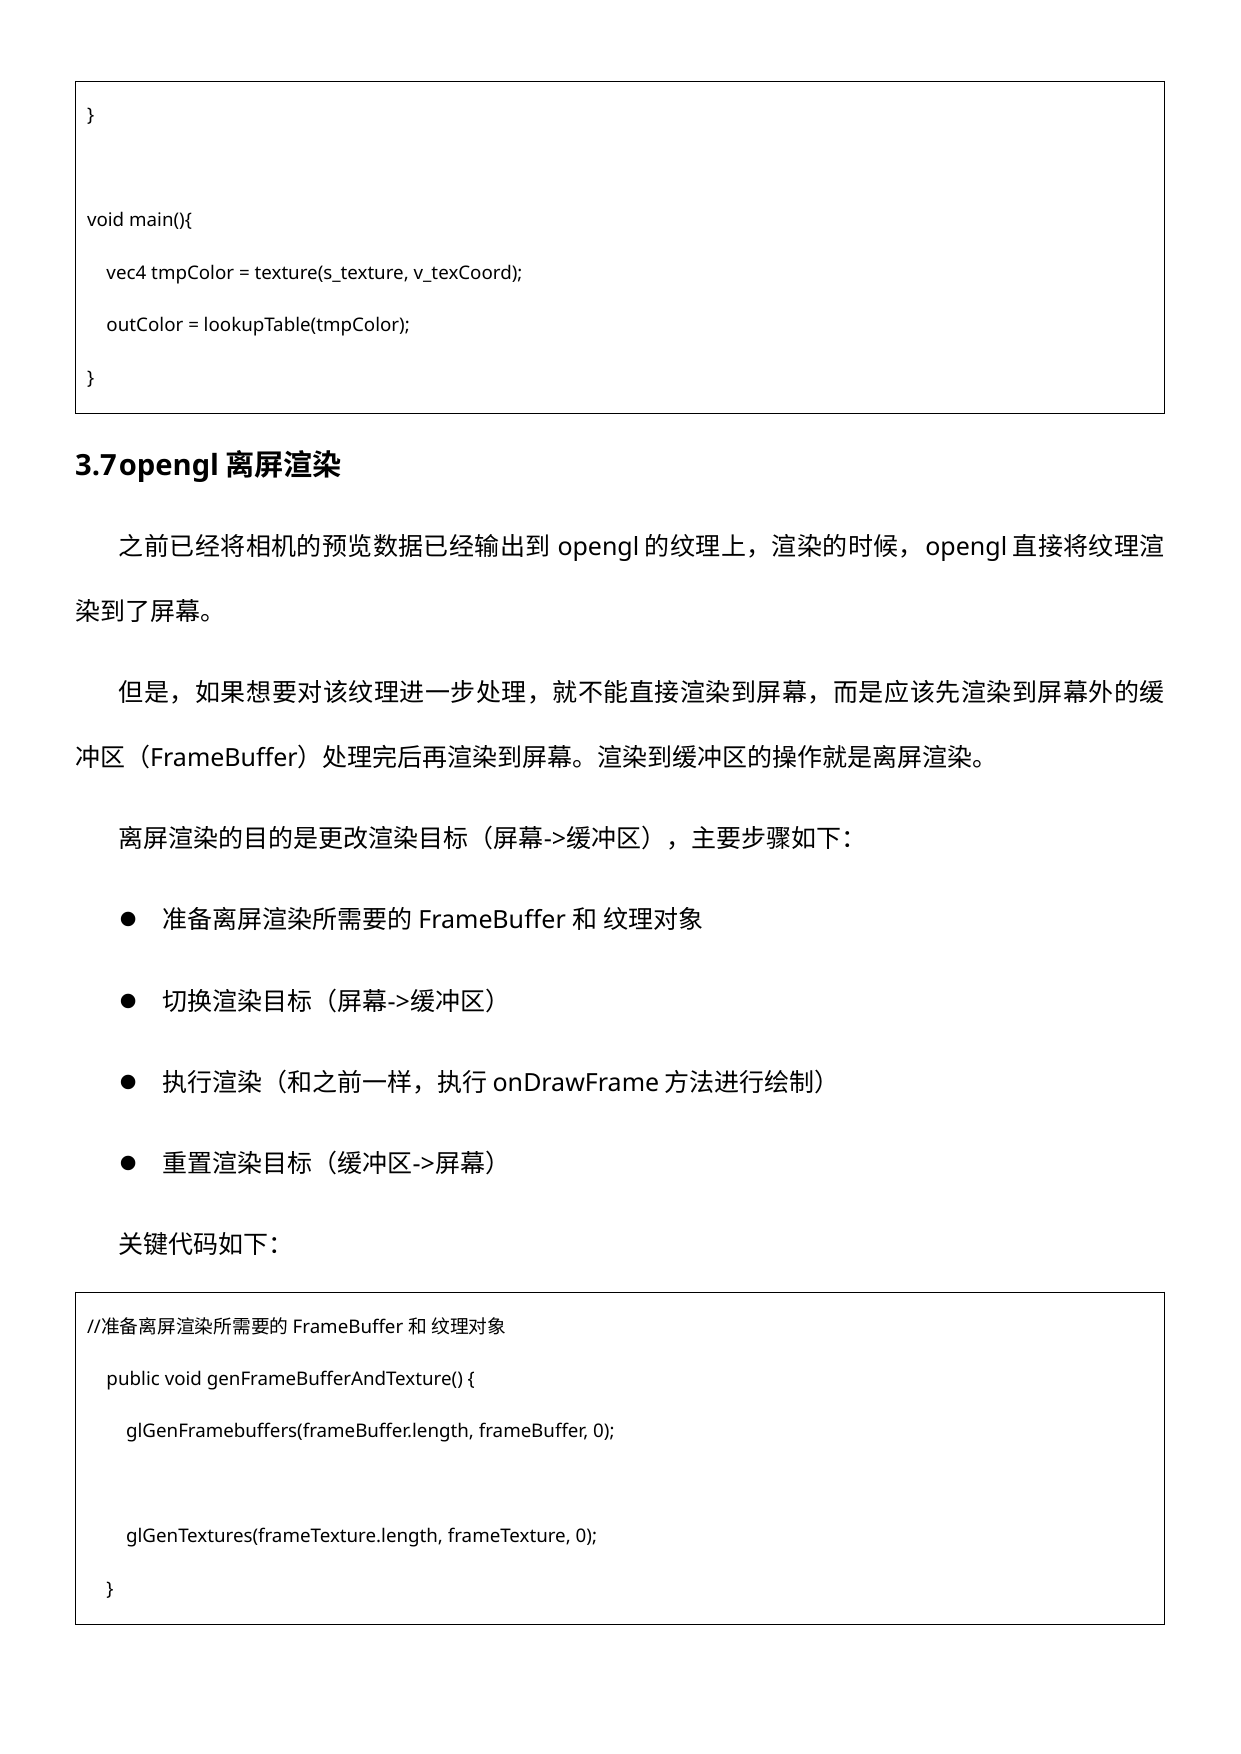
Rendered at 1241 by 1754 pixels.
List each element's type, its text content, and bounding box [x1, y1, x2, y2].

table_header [76, 1293, 1164, 1624]
list 执行渲染（和之前一样，执行onDrawFrame方法进行绘制） [119, 1048, 1165, 1113]
text 但是，如果想要对该纹理进一步处理，就不能直接渲染到屏幕，而是应该先渲染到屏幕外的缓冲区（FrameBuffer）处理完后再渲染到屏幕。渲染到缓冲区的操作就是离屏渲染。 [75, 658, 1165, 788]
list 准备离屏渲染所需要的 FrameBuffer 和 纹理对象 [119, 885, 1165, 950]
text 离屏渲染的目的是更改渲染目标（屏幕->缓冲区），主要步骤如下： [75, 804, 1165, 869]
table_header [76, 82, 1164, 413]
text 关键代码如下： [119, 1210, 1165, 1275]
list 重置渲染目标（缓冲区->屏幕） [119, 1129, 1165, 1194]
list 切换渲染目标（屏幕->缓冲区） [119, 967, 1165, 1032]
text 之前已经将相机的预览数据已经输出到opengl的纹理上，渲染的时候，opengl直接将纹理渲染到了屏幕。 [75, 512, 1165, 642]
list opengl离屏渲染 [75, 430, 1165, 495]
